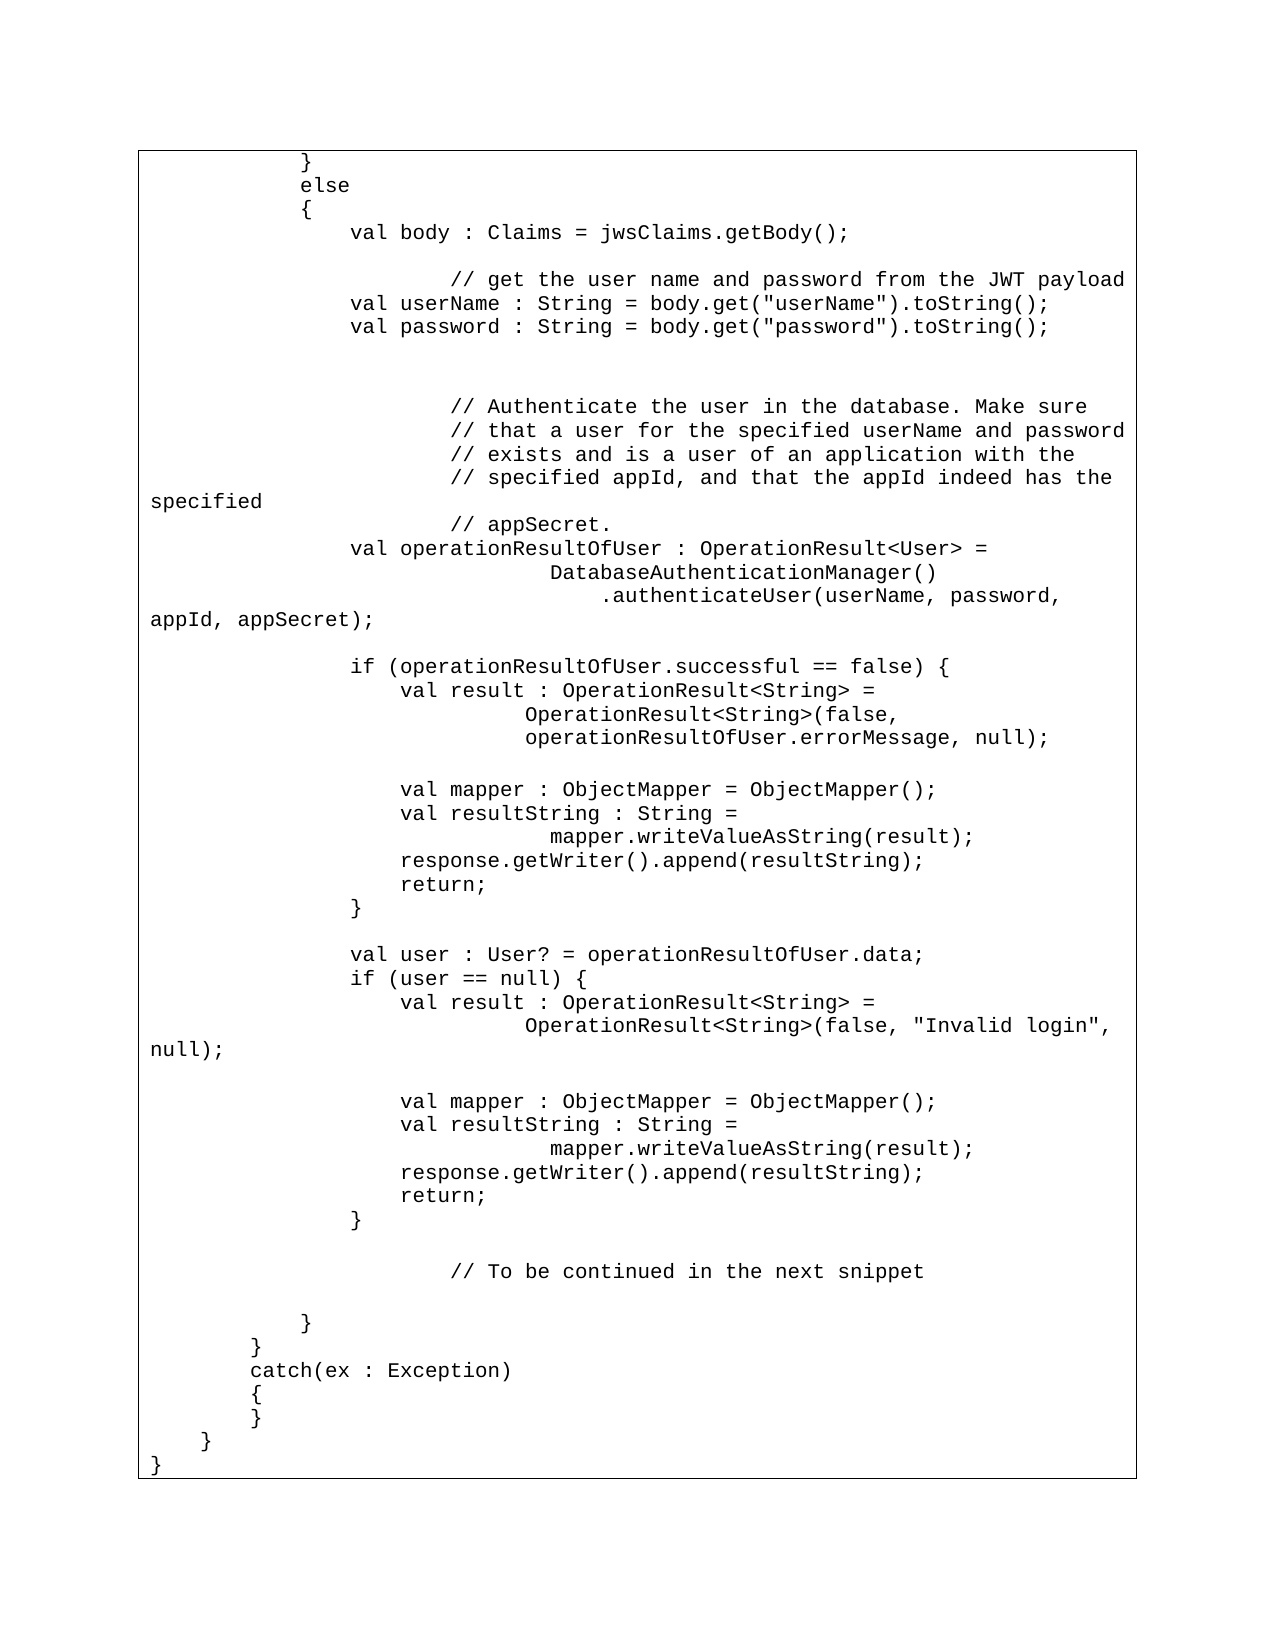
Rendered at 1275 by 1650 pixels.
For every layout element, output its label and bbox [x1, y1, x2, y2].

table_cell [139, 151, 1136, 1478]
